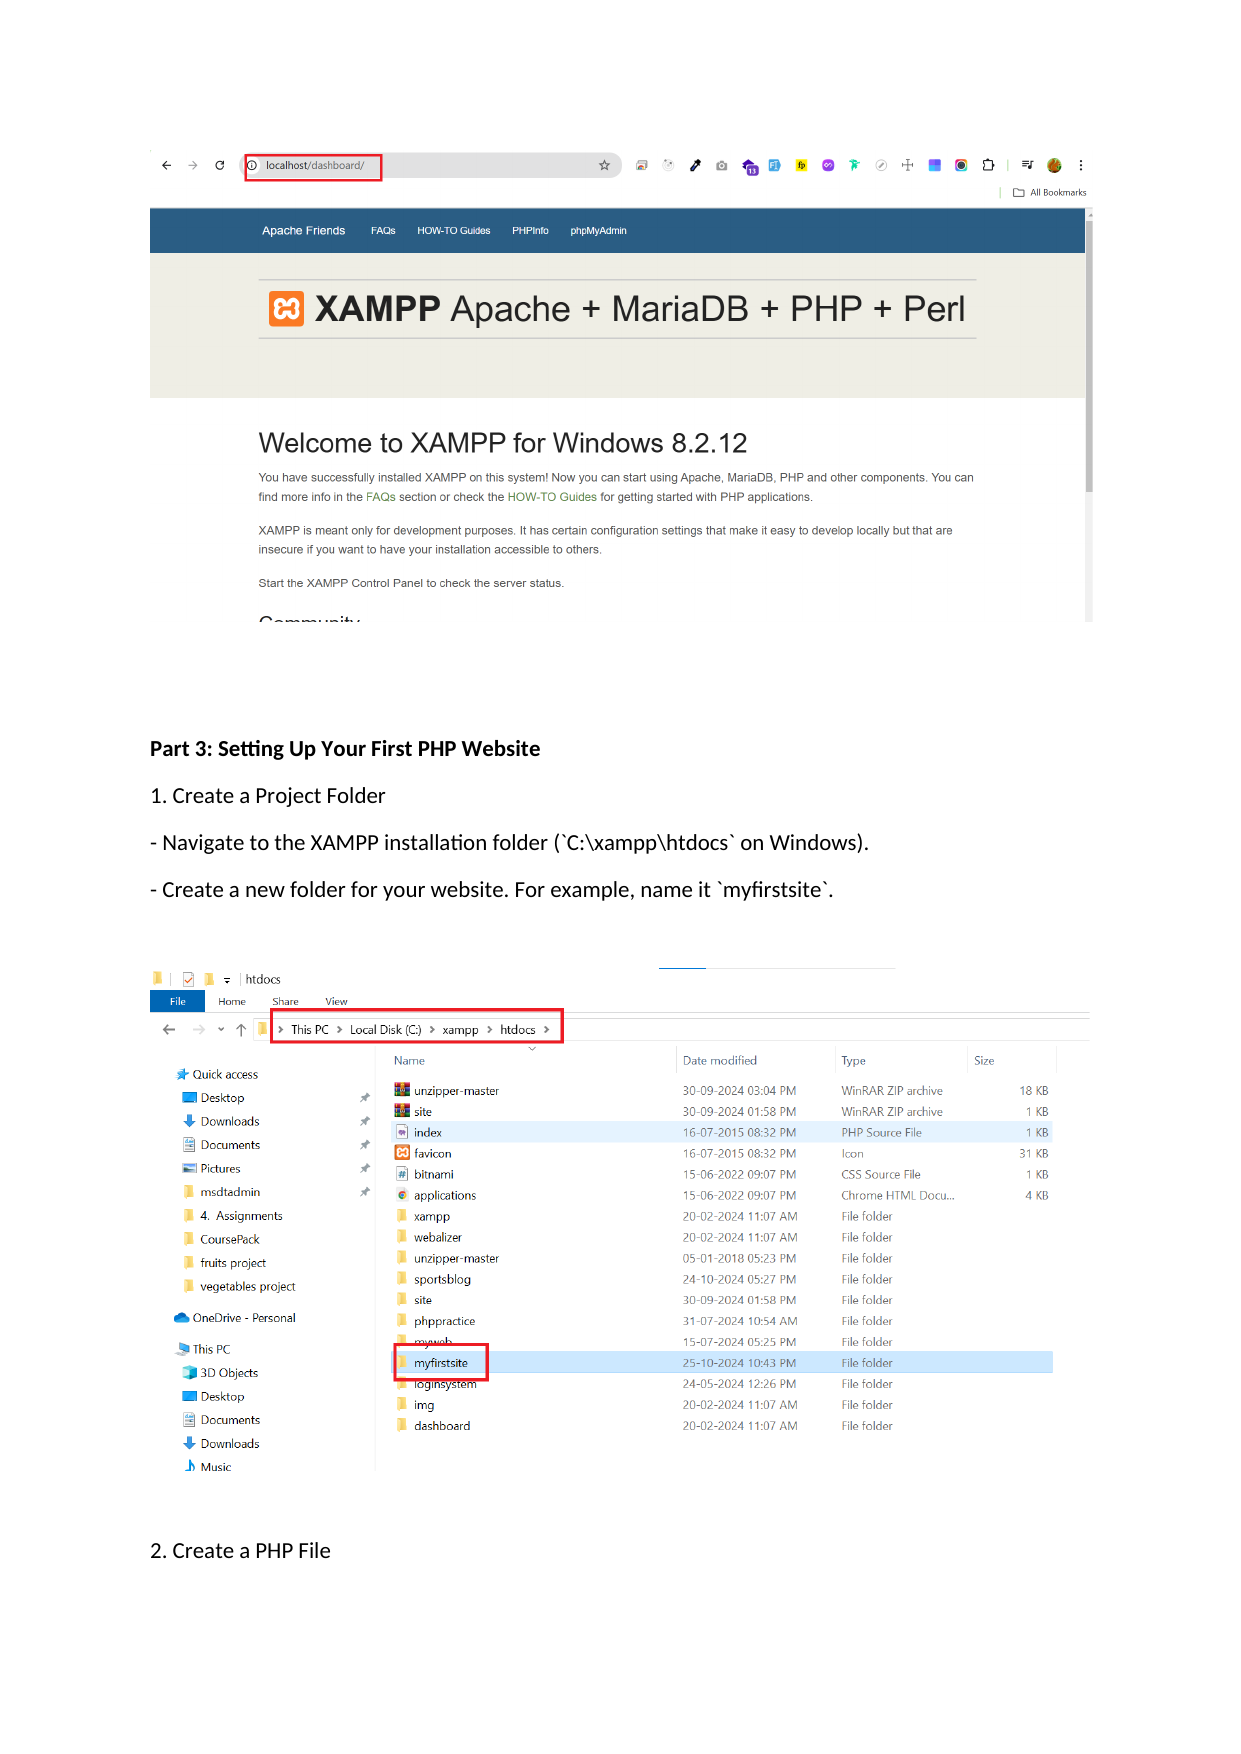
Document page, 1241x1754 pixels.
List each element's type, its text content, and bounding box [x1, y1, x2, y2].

text 1. Create a Project Folder [150, 781, 1090, 809]
text 2. Create a PHP File [150, 1536, 1090, 1564]
text - Create a new folder for your website. For example, name it `myfirstsite`. [150, 875, 1090, 903]
text - Navigate to the XAMPP installation folder (`C:\xampp\htdocs` on Windows). [150, 828, 1090, 856]
picture [150, 968, 1090, 1471]
picture [150, 150, 1093, 622]
text Part 3: Setting Up Your First PHP Website [150, 734, 1090, 762]
